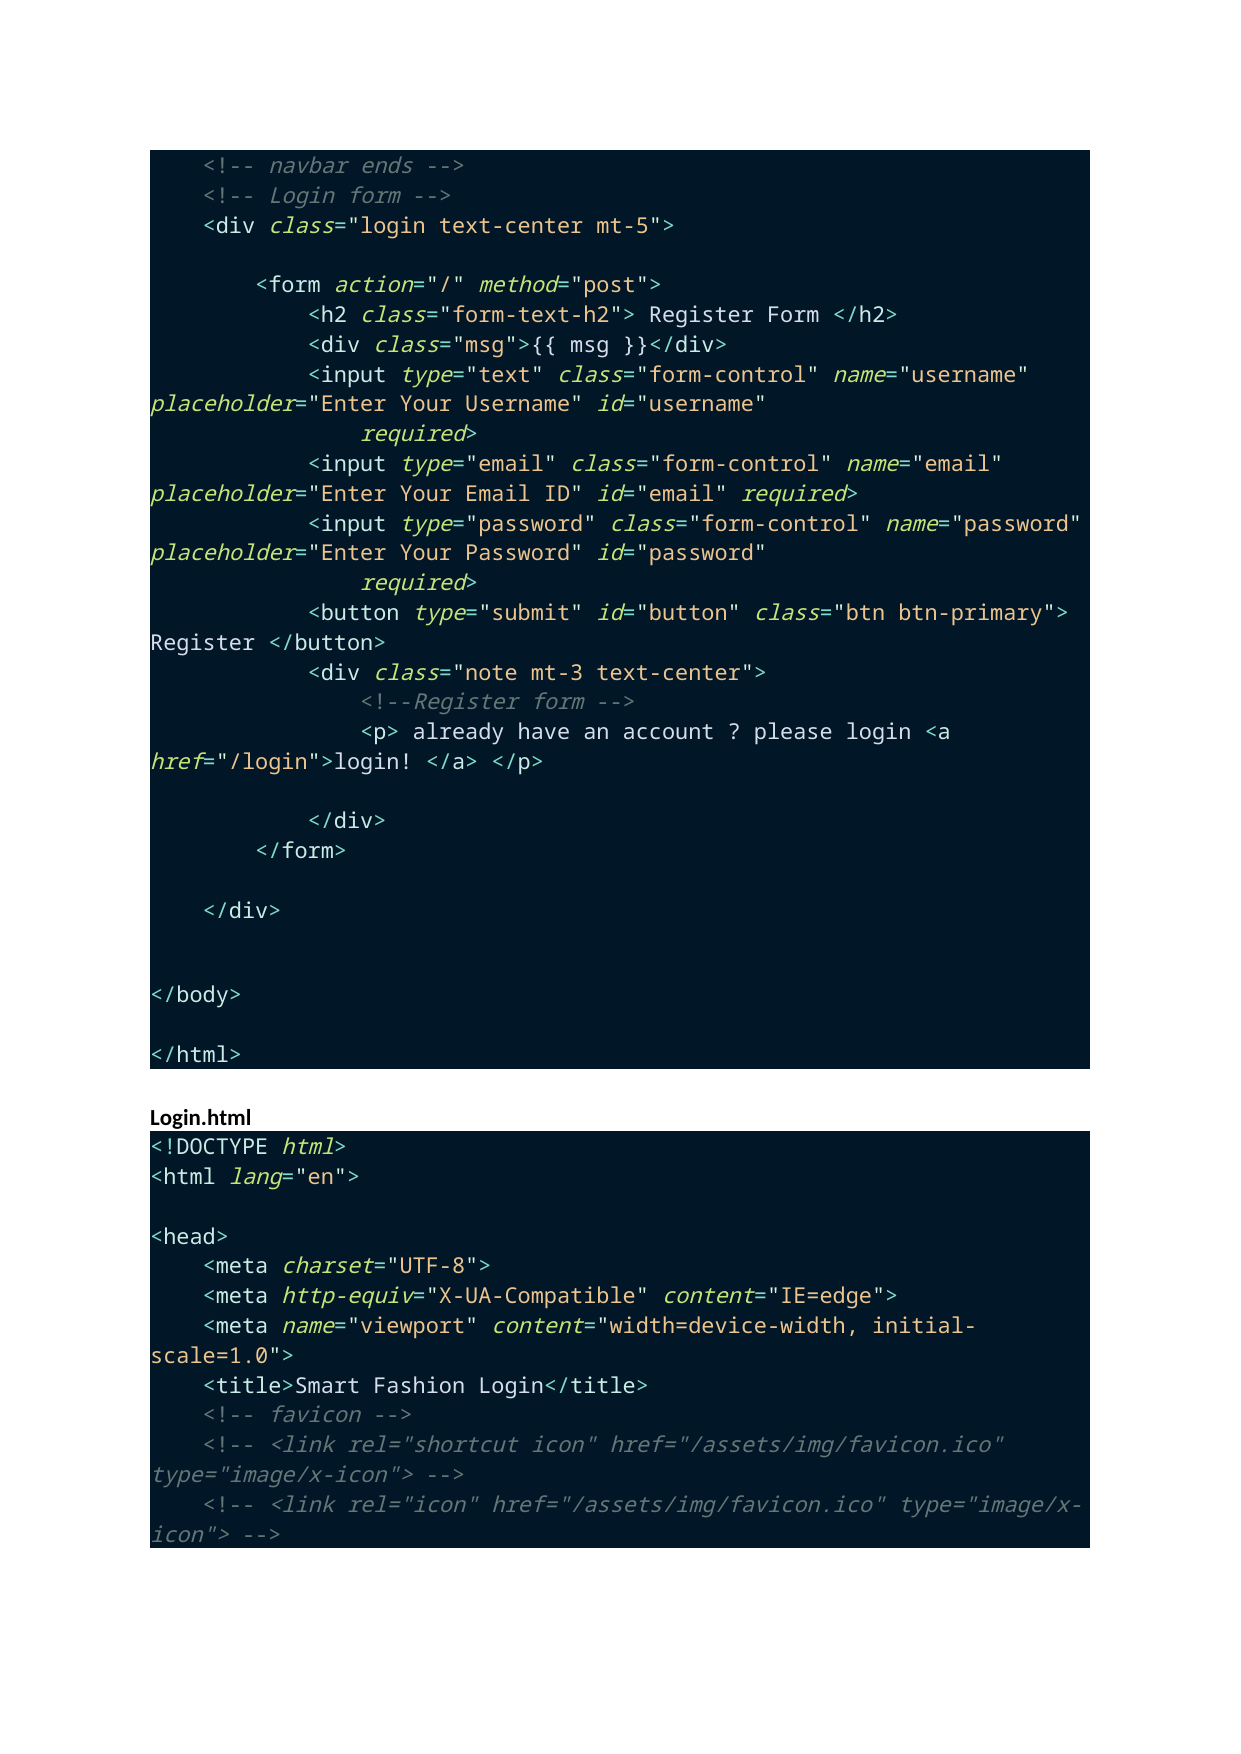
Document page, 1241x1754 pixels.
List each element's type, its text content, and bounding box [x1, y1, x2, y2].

text <div class="note mt-3 text-center"> [150, 656, 1090, 686]
text required> [150, 567, 1090, 597]
text <!DOCTYPE html> [150, 1131, 1090, 1161]
text <input type="password" class="form-control" name="password" placeholder="Enter Your Password" id="password" [150, 507, 1090, 567]
text <form action="/" method="post"> [150, 269, 1090, 299]
text <div class="login text-center mt-5"> [150, 209, 1090, 239]
text <!--Register form --> [150, 686, 1090, 716]
text <!-- <link rel="icon" href="/assets/img/favicon.ico" type="image/x-icon"> --> [150, 1489, 1090, 1548]
text <button type="submit" id="button" class="btn btn-primary"> Register </button> [150, 597, 1090, 656]
text <html lang="en"> [150, 1161, 1090, 1191]
text <!-- Login form --> [150, 180, 1090, 209]
text </form> [150, 835, 1090, 865]
text <meta name="viewport" content="width=device-width, initial-scale=1.0"> [150, 1310, 1090, 1369]
text </div> [150, 805, 1090, 835]
text <!-- navbar ends --> [150, 150, 1090, 180]
text <h2 class="form-text-h2"> Register Form </h2> [150, 299, 1090, 329]
list Login.html [150, 1100, 1090, 1131]
text required> [150, 418, 1090, 448]
text <head> [150, 1221, 1090, 1250]
text <input type="text" class="form-control" name="username" placeholder="Enter Your Username" id="username" [150, 358, 1090, 418]
text <!-- <link rel="shortcut icon" href="/assets/img/favicon.ico" type="image/x-icon"> --> [150, 1429, 1090, 1489]
text </html> [150, 1039, 1090, 1069]
text <meta charset="UTF-8"> [150, 1250, 1090, 1280]
text </body> [150, 979, 1090, 1009]
text <input type="email" class="form-control" name="email" placeholder="Enter Your Email ID" id="email" required> [150, 448, 1090, 507]
text <p> already have an account ? please login <a href="/login">login! </a> </p> [150, 716, 1090, 776]
text <meta http-equiv="X-UA-Compatible" content="IE=edge"> [150, 1280, 1090, 1310]
text <div class="msg">{{ msg }}</div> [150, 329, 1090, 358]
text </div> [150, 895, 1090, 924]
text <title>Smart Fashion Login</title> [150, 1369, 1090, 1399]
text <!-- favicon --> [150, 1399, 1090, 1429]
